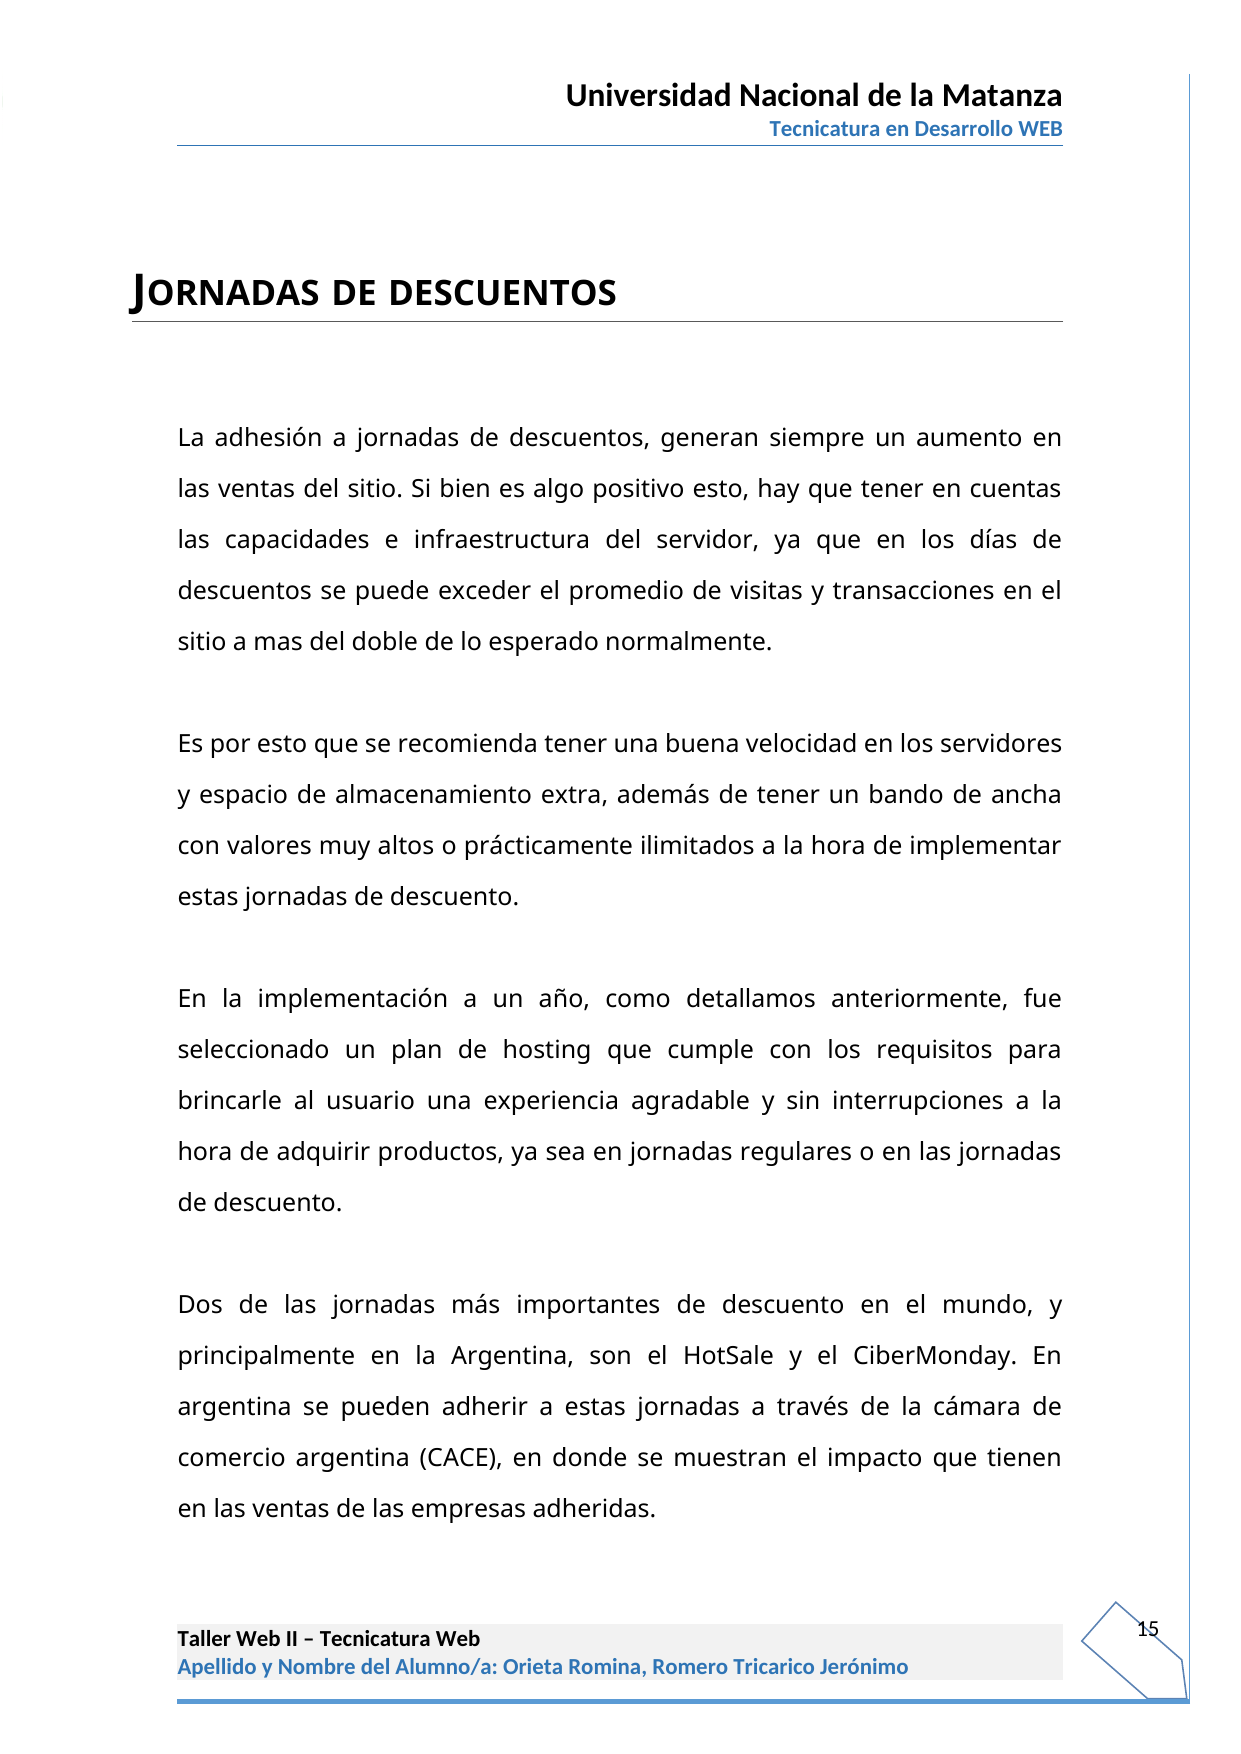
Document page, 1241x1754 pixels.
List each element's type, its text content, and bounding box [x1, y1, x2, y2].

text La adhesión a jornadas de descuentos, generan siempre un aumento en las ventas del sitio. Si bien es algo positivo esto, hay que tener en cuentas las capacidades e infraestructura del servidor, ya que en los días de descuentos se puede exceder el promedio de visitas y transacciones en el sitio a mas del doble de lo esperado normalmente. [177, 419, 1063, 657]
text Jornadas de descuentos [132, 259, 1063, 321]
text Dos de las jornadas más importantes de descuento en el mundo, y principalmente en la Argentina, son el HotSale y el CiberMonday. En argentina se pueden adherir a estas jornadas a través de la cámara de comercio argentina (CACE), en donde se muestran el impacto que tienen en las ventas de las empresas adheridas. [177, 1287, 1063, 1525]
text En la implementación a un año, como detallamos anteriormente, fue seleccionado un plan de hosting que cumple con los requisitos para brincarle al usuario una experiencia agradable y sin interrupciones a la hora de adquirir productos, ya sea en jornadas regulares o en las jornadas de descuento. [177, 981, 1063, 1219]
text Es por esto que se recomienda tener una buena velocidad en los servidores y espacio de almacenamiento extra, además de tener un bando de ancha con valores muy altos o prácticamente ilimitados a la hora de implementar estas jornadas de descuento. [177, 726, 1063, 913]
